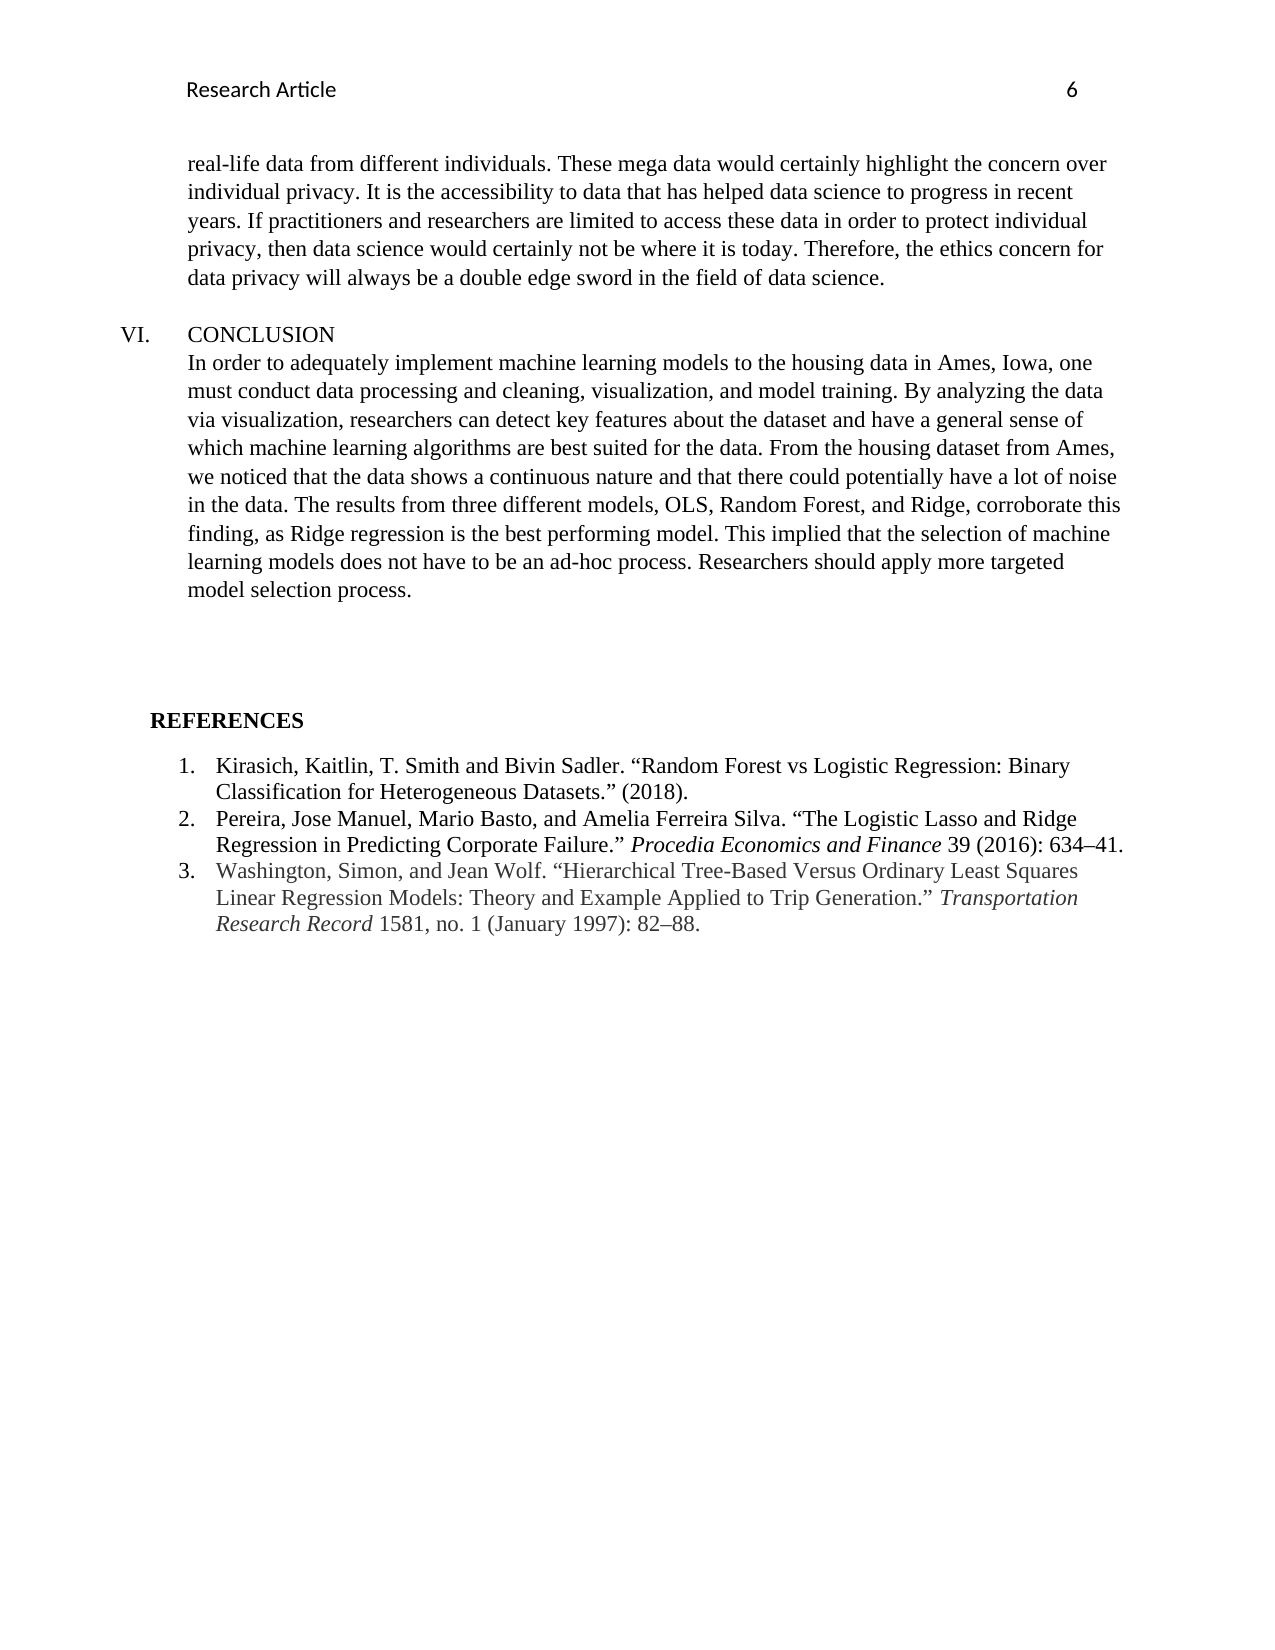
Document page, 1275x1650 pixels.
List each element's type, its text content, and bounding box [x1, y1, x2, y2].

list Washington, Simon, and Jean Wolf. “Hierarchical Tree-Based Versus Ordinary Least Squares Linear Regression Models: Theory and Example Applied to Trip Generation.” Transportation Research Record 1581, no. 1 (January 1997): 82–88. [178, 857, 1125, 937]
text REFERENCES [150, 707, 1125, 733]
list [187, 150, 1125, 290]
list Kirasich, Kaitlin, T. Smith and Bivin Sadler. “Random Forest vs Logistic Regression: Binary Classification for Heterogeneous Datasets.” (2018). [178, 752, 1125, 805]
list In order to adequately implement machine learning models to the housing data in Ames, Iowa, one must conduct data processing and cleaning, visualization, and model training. By analyzing the data via visualization, researchers can detect key features about the dataset and have a general sense of which machine learning algorithms are best suited for the data. From the housing dataset from Ames, we noticed that the data shows a continuous nature and that there could potentially have a lot of noise in the data. The results from three different models, OLS, Random Forest, and Ridge, corroborate this finding, as Ridge regression is the best performing model. This implied that the selection of machine learning models does not have to be an ad-hoc process. Researchers should apply more targeted model selection process. [187, 349, 1125, 603]
list Pereira, Jose Manuel, Mario Basto, and Amelia Ferreira Silva. “The Logistic Lasso and Ridge Regression in Predicting Corporate Failure.” Procedia Economics and Finance 39 (2016): 634–41. [178, 805, 1125, 857]
list CONCLUSION [150, 321, 1125, 347]
